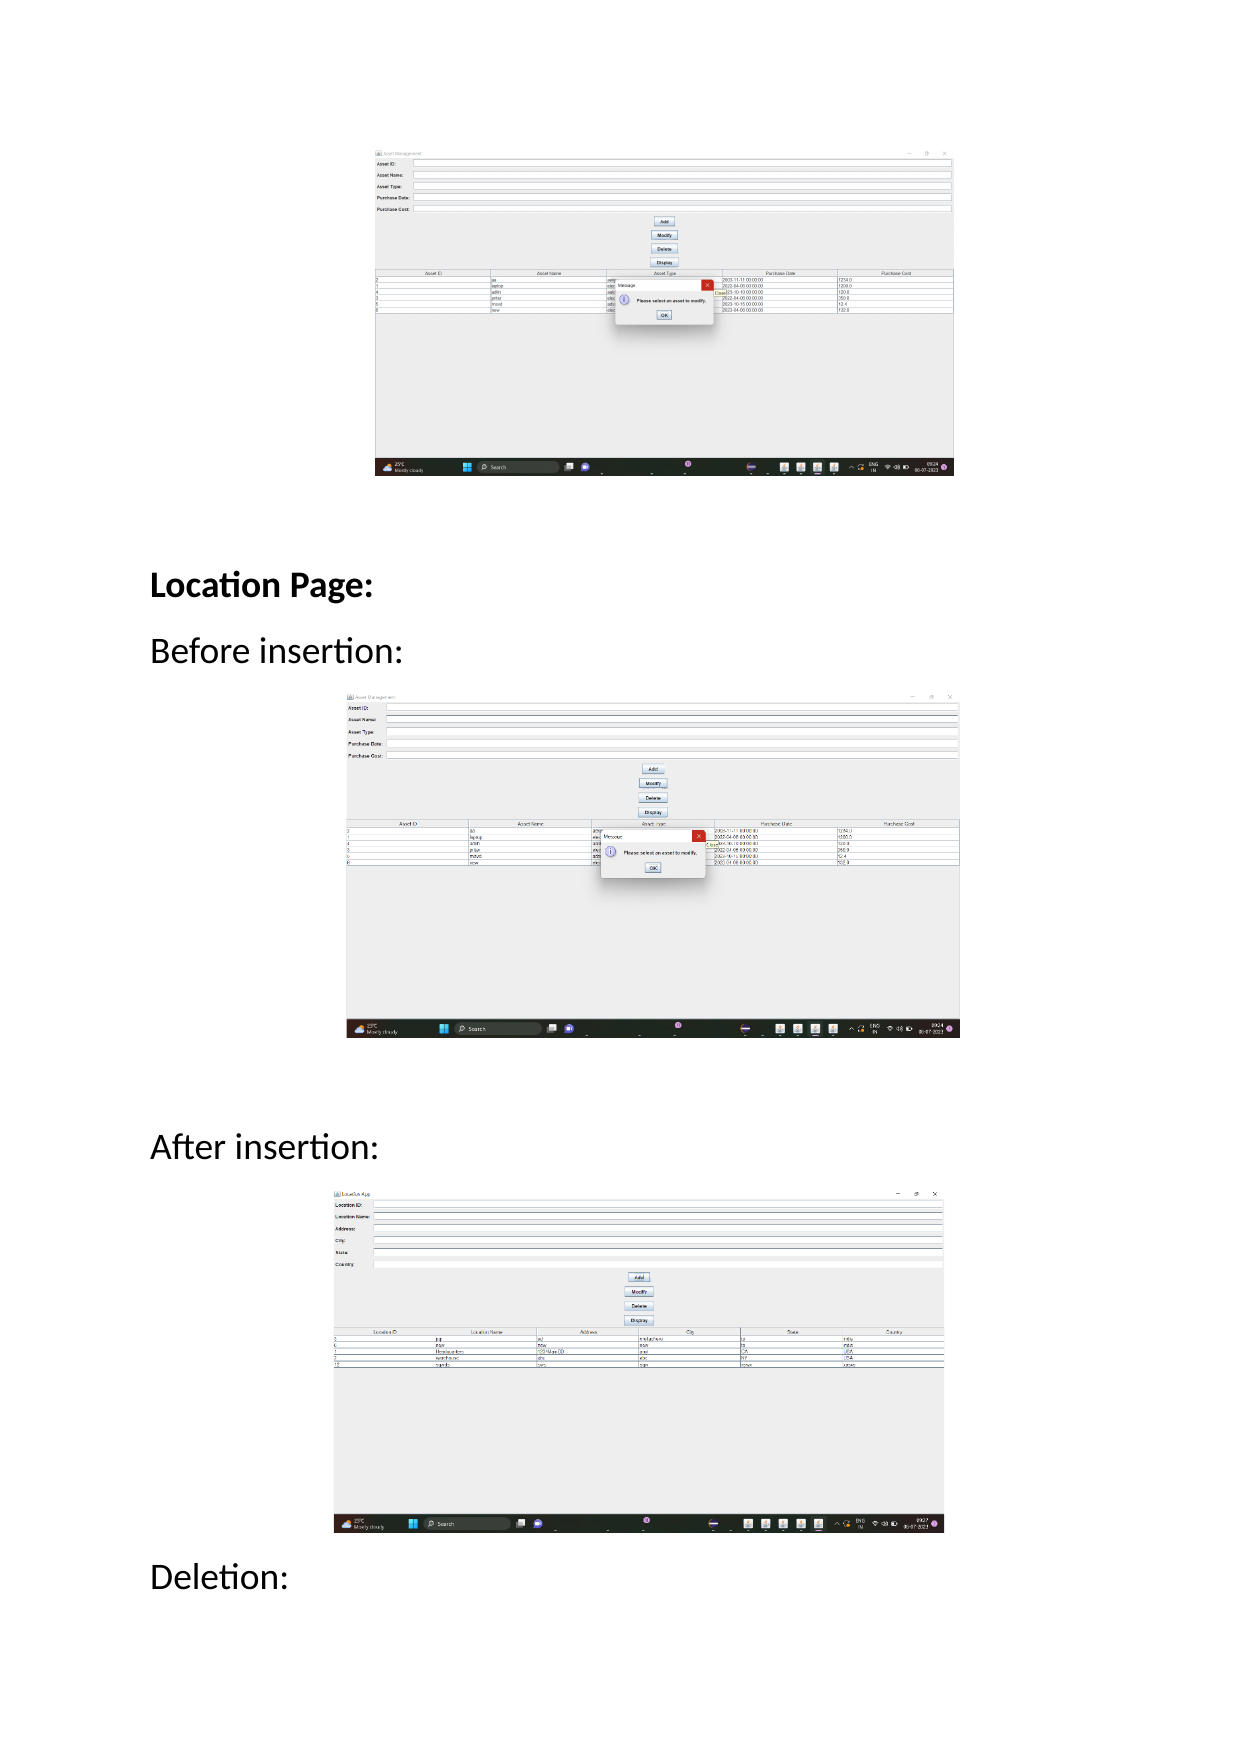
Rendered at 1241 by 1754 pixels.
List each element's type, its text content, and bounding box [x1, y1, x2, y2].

text Location Page: [150, 561, 1090, 606]
picture [375, 150, 954, 476]
picture [346, 692, 960, 1038]
picture [333, 1189, 945, 1533]
text After insertion: [150, 1123, 1090, 1169]
text Before insertion: [150, 627, 1090, 673]
text Deletion: [150, 1553, 1090, 1599]
